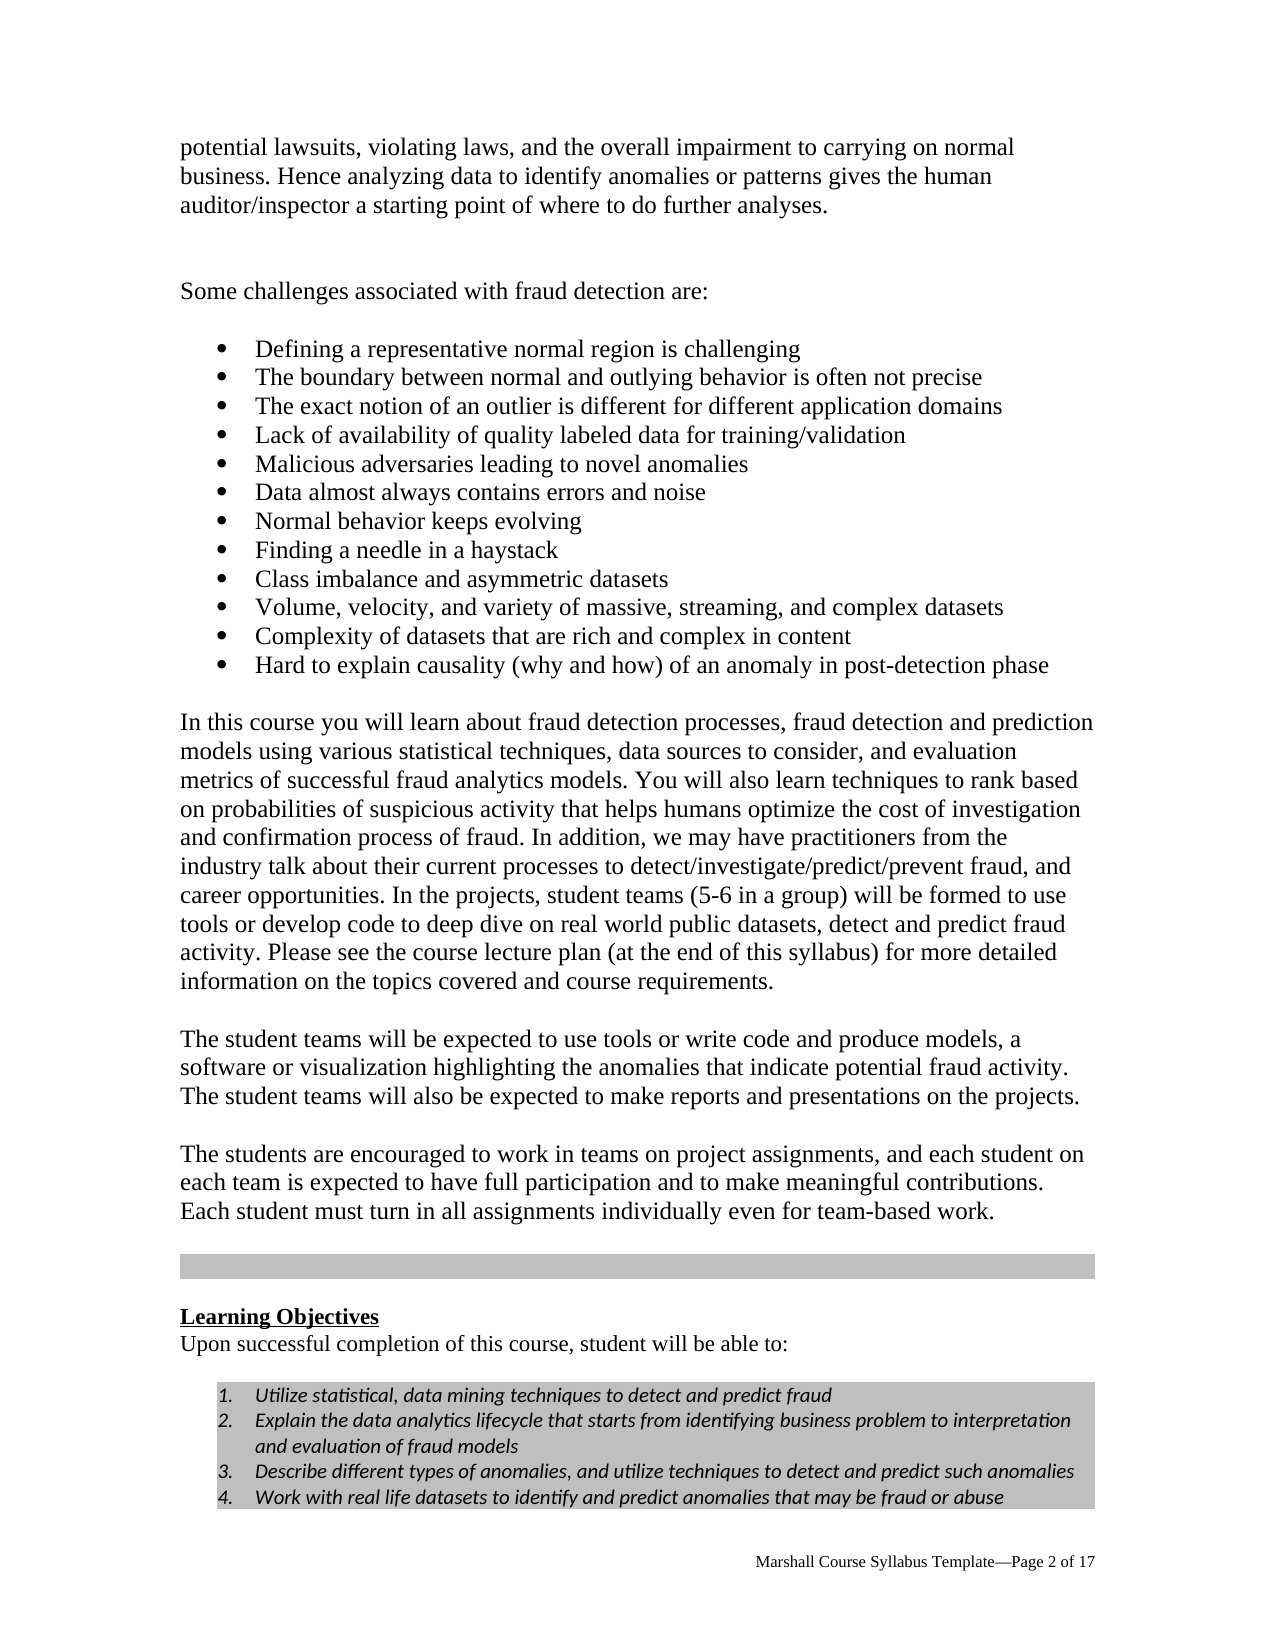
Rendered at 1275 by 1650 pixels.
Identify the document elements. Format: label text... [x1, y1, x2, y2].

list Volume, velocity, and variety of massive, streaming, and complex datasets [217, 592, 1095, 621]
list Lack of availability of quality labeled data for training/validation [217, 420, 1095, 449]
list The boundary between normal and outlying behavior is often not precise [217, 362, 1095, 391]
text The student teams will be expected to use tools or write code and produce models, a software or visualization highlighting the anomalies that indicate potential fraud activity. The student teams will also be expected to make reports and presentations on the projects. [180, 1024, 1095, 1110]
list Explain the data analytics lifecycle that starts from identifying business problem to interpretation and evaluation of fraud models [217, 1408, 1095, 1458]
text Learning Objectives Upon successful completion of this course, student will be able to: [180, 1303, 1095, 1356]
list Defining a representative normal region is challenging [217, 334, 1095, 362]
list Work with real life datasets to identify and predict anomalies that may be fraud or abuse [217, 1484, 1095, 1509]
list Normal behavior keeps evolving [217, 506, 1095, 535]
text In this course you will learn about fraud detection processes, fraud detection and prediction models using various statistical techniques, data sources to consider, and evaluation metrics of successful fraud analytics models. You will also learn techniques to rank based on probabilities of suspicious activity that helps humans optimize the cost of investigation and confirmation process of fraud. In addition, we may have practitioners from the industry talk about their current processes to detect/investigate/predict/prevent fraud, and career opportunities. In the projects, student teams (5-6 in a group) will be formed to use tools or develop code to deep dive on real world public datasets, detect and predict fraud activity. Please see the course lecture plan (at the end of this syllabus) for more detailed information on the topics covered and course requirements. [180, 707, 1095, 995]
text Some challenges associated with fraud detection are: [180, 276, 1095, 305]
text The students are encouraged to work in teams on project assignments, and each student on each team is expected to have full participation and to make meaningful contributions. Each student must turn in all assignments individually even for team-based work. [180, 1139, 1095, 1225]
list Complexity of datasets that are rich and complex in content [217, 621, 1095, 650]
list Class imbalance and asymmetric datasets [217, 564, 1095, 592]
list Utilize statistical, data mining techniques to detect and predict fraud [217, 1382, 1095, 1408]
list Malicious adversaries leading to novel anomalies [217, 449, 1095, 477]
list Describe different types of anomalies, and utilize techniques to detect and predict such anomalies [217, 1458, 1095, 1484]
list The exact notion of an outlier is different for different application domains [217, 391, 1095, 420]
list Hard to explain causality (why and how) of an anomaly in post-detection phase [217, 650, 1095, 679]
list Data almost always contains errors and noise [217, 477, 1095, 506]
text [180, 132, 1095, 219]
list Finding a needle in a haystack [217, 535, 1095, 564]
